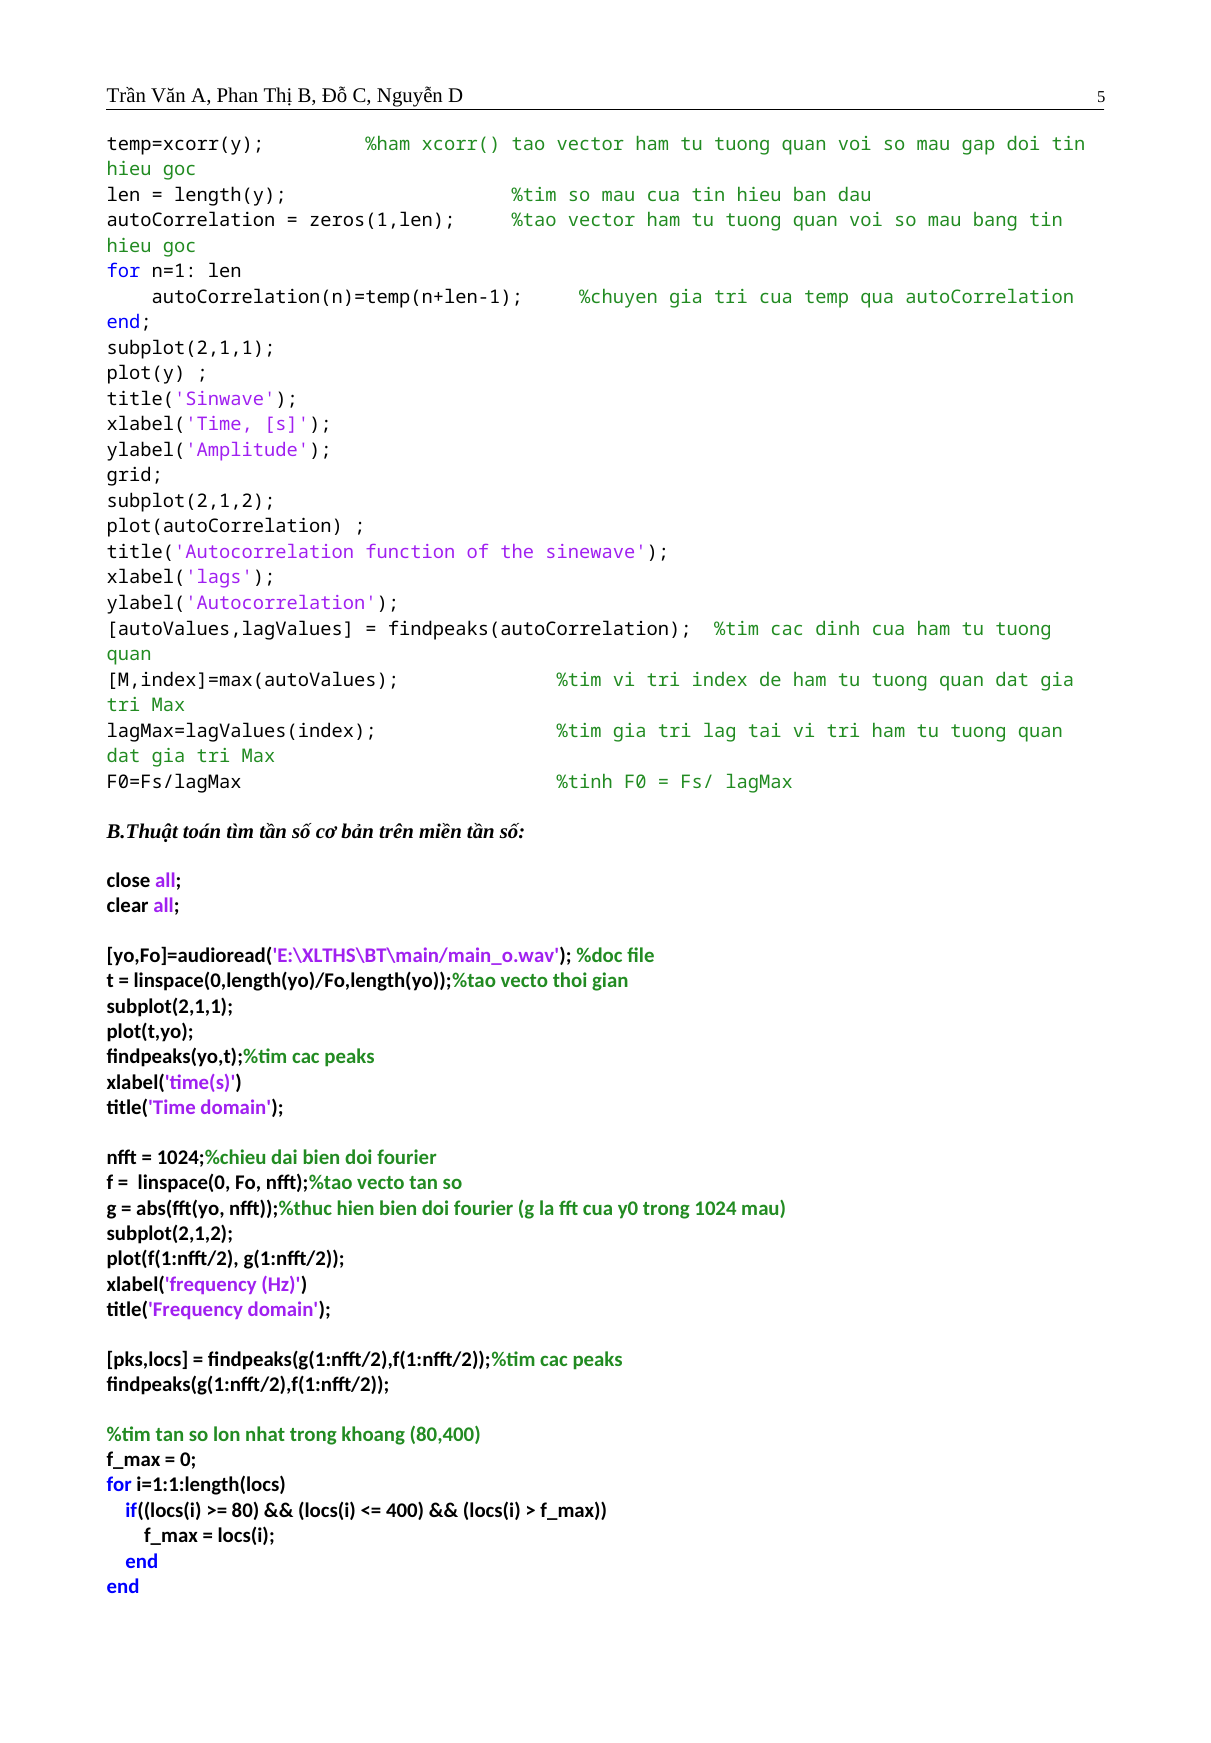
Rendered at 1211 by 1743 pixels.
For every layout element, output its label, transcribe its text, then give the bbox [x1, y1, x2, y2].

text subplot(2,1,1); [106, 993, 1104, 1018]
text B.Thuật toán tìm tần số cơ bản trên miền tần số: [106, 819, 1104, 843]
text xlabel('frequency (Hz)') [106, 1271, 1104, 1296]
text %tim tan so lon nhat trong khoang (80,400) [106, 1421, 1104, 1446]
text f = linspace(0, Fo, nfft);%tao vecto tan so [106, 1169, 1104, 1195]
text subplot(2,1,1); [106, 334, 1104, 359]
text g = abs(fft(yo, nfft));%thuc hien bien doi fourier (g la fft cua y0 trong 1024 mau) [106, 1195, 1104, 1220]
text autoCorrelation = zeros(1,len); %tao vector ham tu tuong quan voi so mau bang tin hieu goc [106, 206, 1104, 257]
text if((locs(i) >= 80) && (locs(i) <= 400) && (locs(i) > f_max)) [106, 1497, 1104, 1522]
text subplot(2,1,2); [106, 1220, 1104, 1246]
text temp=xcorr(y); %ham xcorr() tao vector ham tu tuong quan voi so mau gap doi tin hieu goc [106, 130, 1104, 181]
text plot(y) ; [106, 359, 1104, 385]
text len = length(y); %tim so mau cua tin hieu ban dau [106, 181, 1104, 206]
text title('Time domain'); [106, 1094, 1104, 1120]
text end; [106, 308, 1104, 334]
text ylabel('Autocorrelation'); [106, 589, 1104, 615]
text title('Sinwave'); [106, 385, 1104, 411]
text F0=Fs/lagMax %tinh F0 = Fs/ lagMax [106, 768, 1104, 793]
text for n=1: len [106, 257, 1104, 283]
text lagMax=lagValues(index); %tim gia tri lag tai vi tri ham tu tuong quan dat gia tri Max [106, 717, 1104, 768]
text [yo,Fo]=audioread('E:\XLTHS\BT\main/main_o.wav'); %doc file [106, 942, 1104, 967]
text findpeaks(g(1:nfft/2),f(1:nfft/2)); [106, 1371, 1104, 1397]
text [M,index]=max(autoValues); %tim vi tri index de ham tu tuong quan dat gia tri Max [106, 666, 1104, 717]
text f_max = locs(i); [106, 1522, 1104, 1548]
text autoCorrelation(n)=temp(n+len-1); %chuyen gia tri cua temp qua autoCorrelation [106, 283, 1104, 308]
text xlabel('lags'); [106, 564, 1104, 589]
text nfft = 1024;%chieu dai bien doi fourier [106, 1144, 1104, 1169]
text end [106, 1548, 1104, 1573]
text close all; [106, 867, 1104, 892]
text t = linspace(0,length(yo)/Fo,length(yo));%tao vecto thoi gian [106, 967, 1104, 993]
text plot(autoCorrelation) ; [106, 513, 1104, 538]
text grid; [106, 462, 1104, 487]
text xlabel('time(s)') [106, 1069, 1104, 1094]
text plot(t,yo); [106, 1018, 1104, 1044]
text for i=1:1:length(locs) [106, 1472, 1104, 1497]
text plot(f(1:nfft/2), g(1:nfft/2)); [106, 1246, 1104, 1271]
text end [106, 1573, 1104, 1599]
text title('Autocorrelation function of the sinewave'); [106, 538, 1104, 564]
text findpeaks(yo,t);%tim cac peaks [106, 1044, 1104, 1069]
text [autoValues,lagValues] = findpeaks(autoCorrelation); %tim cac dinh cua ham tu tuong quan [106, 615, 1104, 666]
text xlabel('Time, [s]'); [106, 411, 1104, 436]
text f_max = 0; [106, 1446, 1104, 1472]
text [pks,locs] = findpeaks(g(1:nfft/2),f(1:nfft/2));%tim cac peaks [106, 1346, 1104, 1371]
text title('Frequency domain'); [106, 1296, 1104, 1322]
text ylabel('Amplitude'); [106, 436, 1104, 462]
text subplot(2,1,2); [106, 487, 1104, 513]
text clear all; [106, 892, 1104, 918]
